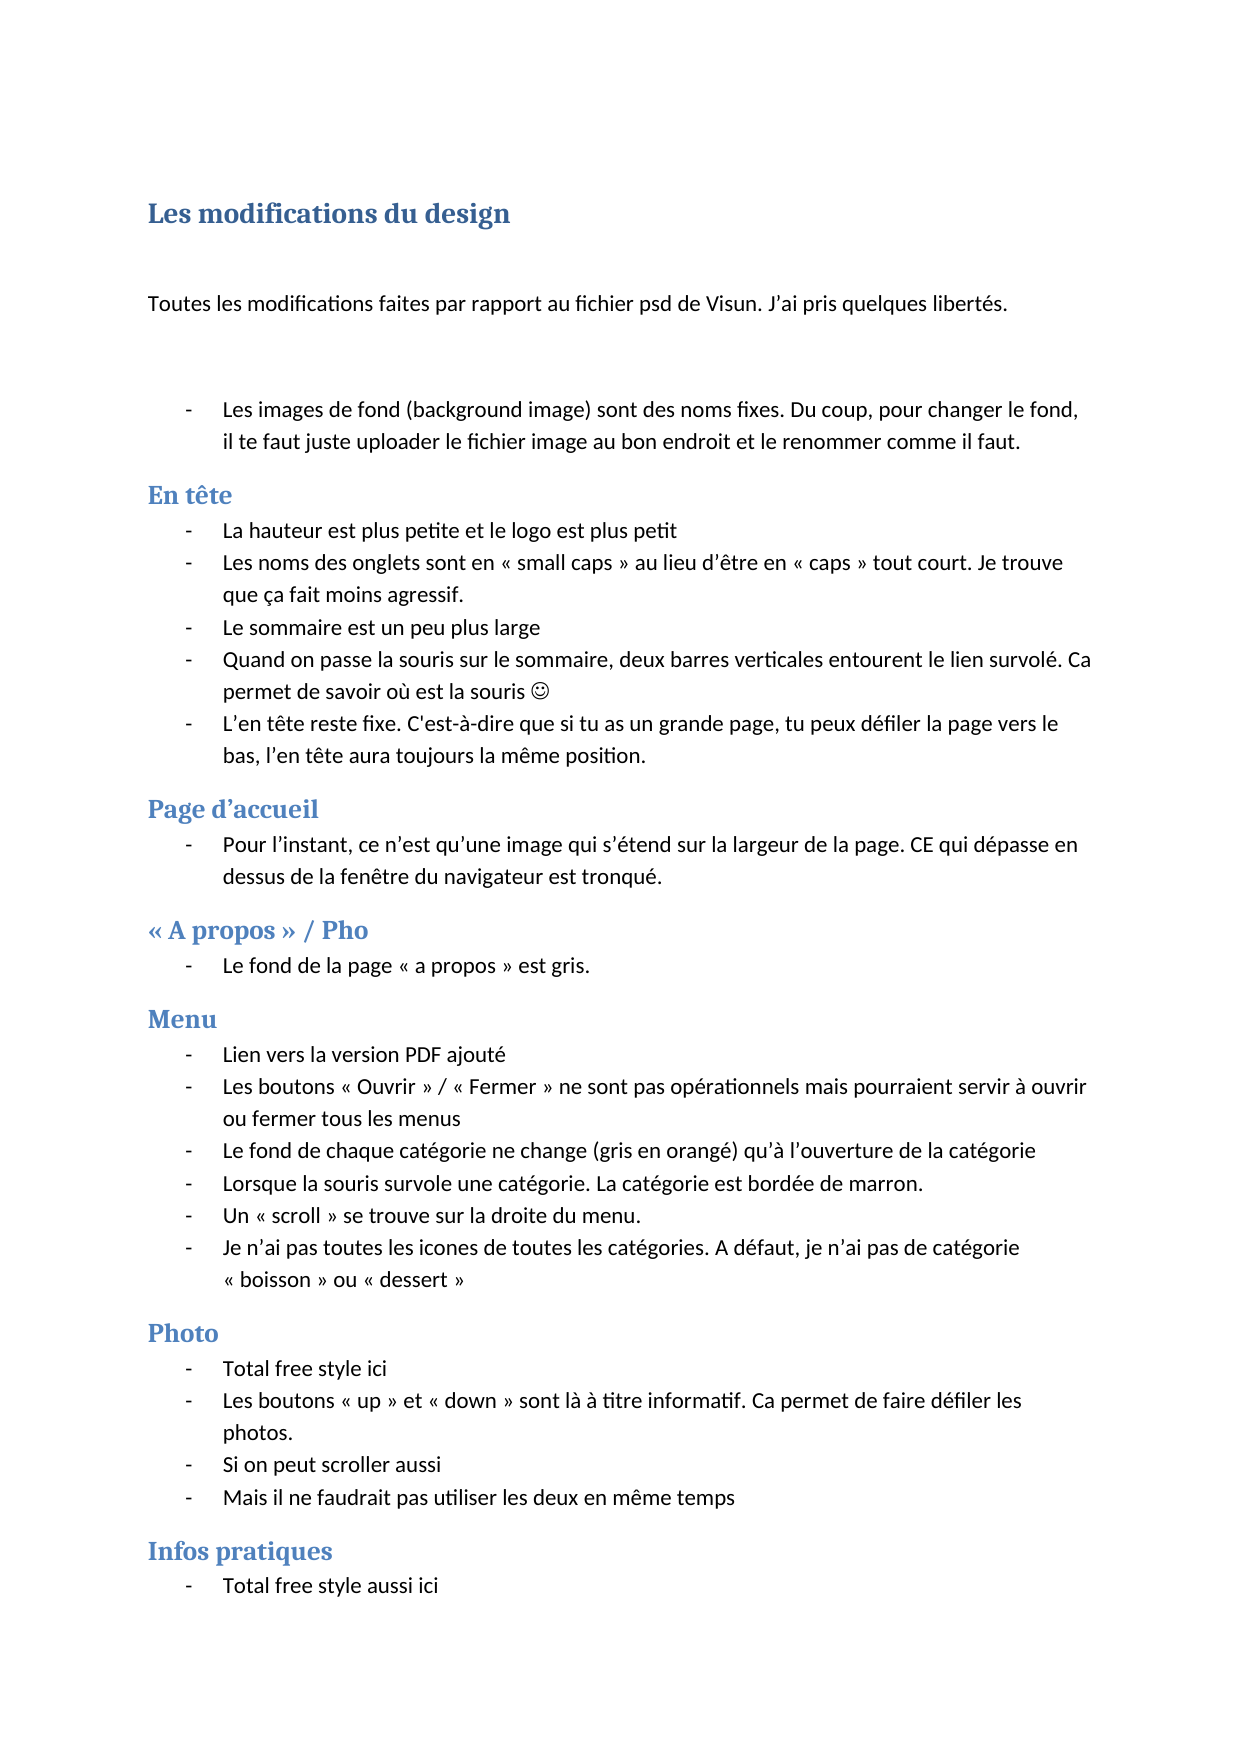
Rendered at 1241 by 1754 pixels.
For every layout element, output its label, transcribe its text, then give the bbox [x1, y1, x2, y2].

list Total free style ici [185, 1354, 1093, 1382]
list Lien vers la version PDF ajouté [185, 1040, 1093, 1068]
list Si on peut scroller aussi [185, 1451, 1093, 1478]
list Les boutons « up » et « down » sont là à titre informatif. Ca permet de faire défiler les photos. [185, 1386, 1093, 1446]
list Mais il ne faudrait pas utiliser les deux en même temps [185, 1483, 1093, 1511]
list Les images de fond (background image) sont des noms fixes. Du coup, pour changer le fond, il te faut juste uploader le fichier image au bon endroit et le renommer comme il faut. [185, 395, 1093, 455]
text Toutes les modifications faites par rapport au fichier psd de Visun. J’ai pris quelques libertés. [148, 289, 1093, 317]
list Les boutons « Ouvrir » / « Fermer » ne sont pas opérationnels mais pourraient servir à ouvrir ou fermer tous les menus [185, 1072, 1093, 1132]
subtitle Les modifications du design [148, 198, 1093, 231]
subtitle En tête [148, 480, 1093, 512]
list Le fond de chaque catégorie ne change (gris en orangé) qu’à l’ouverture de la catégorie [185, 1136, 1093, 1164]
list Lorsque la souris survole une catégorie. La catégorie est bordée de marron. [185, 1169, 1093, 1197]
list La hauteur est plus petite et le logo est plus petit [185, 516, 1093, 544]
list Total free style aussi ici [185, 1571, 1093, 1599]
subtitle Photo [148, 1318, 1093, 1349]
subtitle Menu [148, 1004, 1093, 1035]
list Les noms des onglets sont en « small caps » au lieu d’être en « caps » tout court. Je trouve que ça fait moins agressif. [185, 548, 1093, 608]
list Le sommaire est un peu plus large [185, 613, 1093, 641]
list Pour l’instant, ce n’est qu’une image qui s’étend sur la largeur de la page. CE qui dépasse en dessus de la fenêtre du navigateur est tronqué. [185, 830, 1093, 890]
list Le fond de la page « a propos » est gris. [185, 951, 1093, 979]
list Je n’ai pas toutes les icones de toutes les catégories. A défaut, je n’ai pas de catégorie « boisson » ou « dessert » [185, 1233, 1093, 1293]
list Quand on passe la souris sur le sommaire, deux barres verticales entourent le lien survolé. Ca permet de savoir où est la souris [185, 645, 1093, 705]
list L’en tête reste fixe. C'est-à-dire que si tu as un grande page, tu peux défiler la page vers le bas, l’en tête aura toujours la même position. [185, 709, 1093, 769]
list Un « scroll » se trouve sur la droite du menu. [185, 1201, 1093, 1229]
subtitle « A propos » / Pho [148, 915, 1093, 947]
subtitle Page d’accueil [148, 794, 1093, 826]
subtitle Infos pratiques [148, 1536, 1093, 1567]
